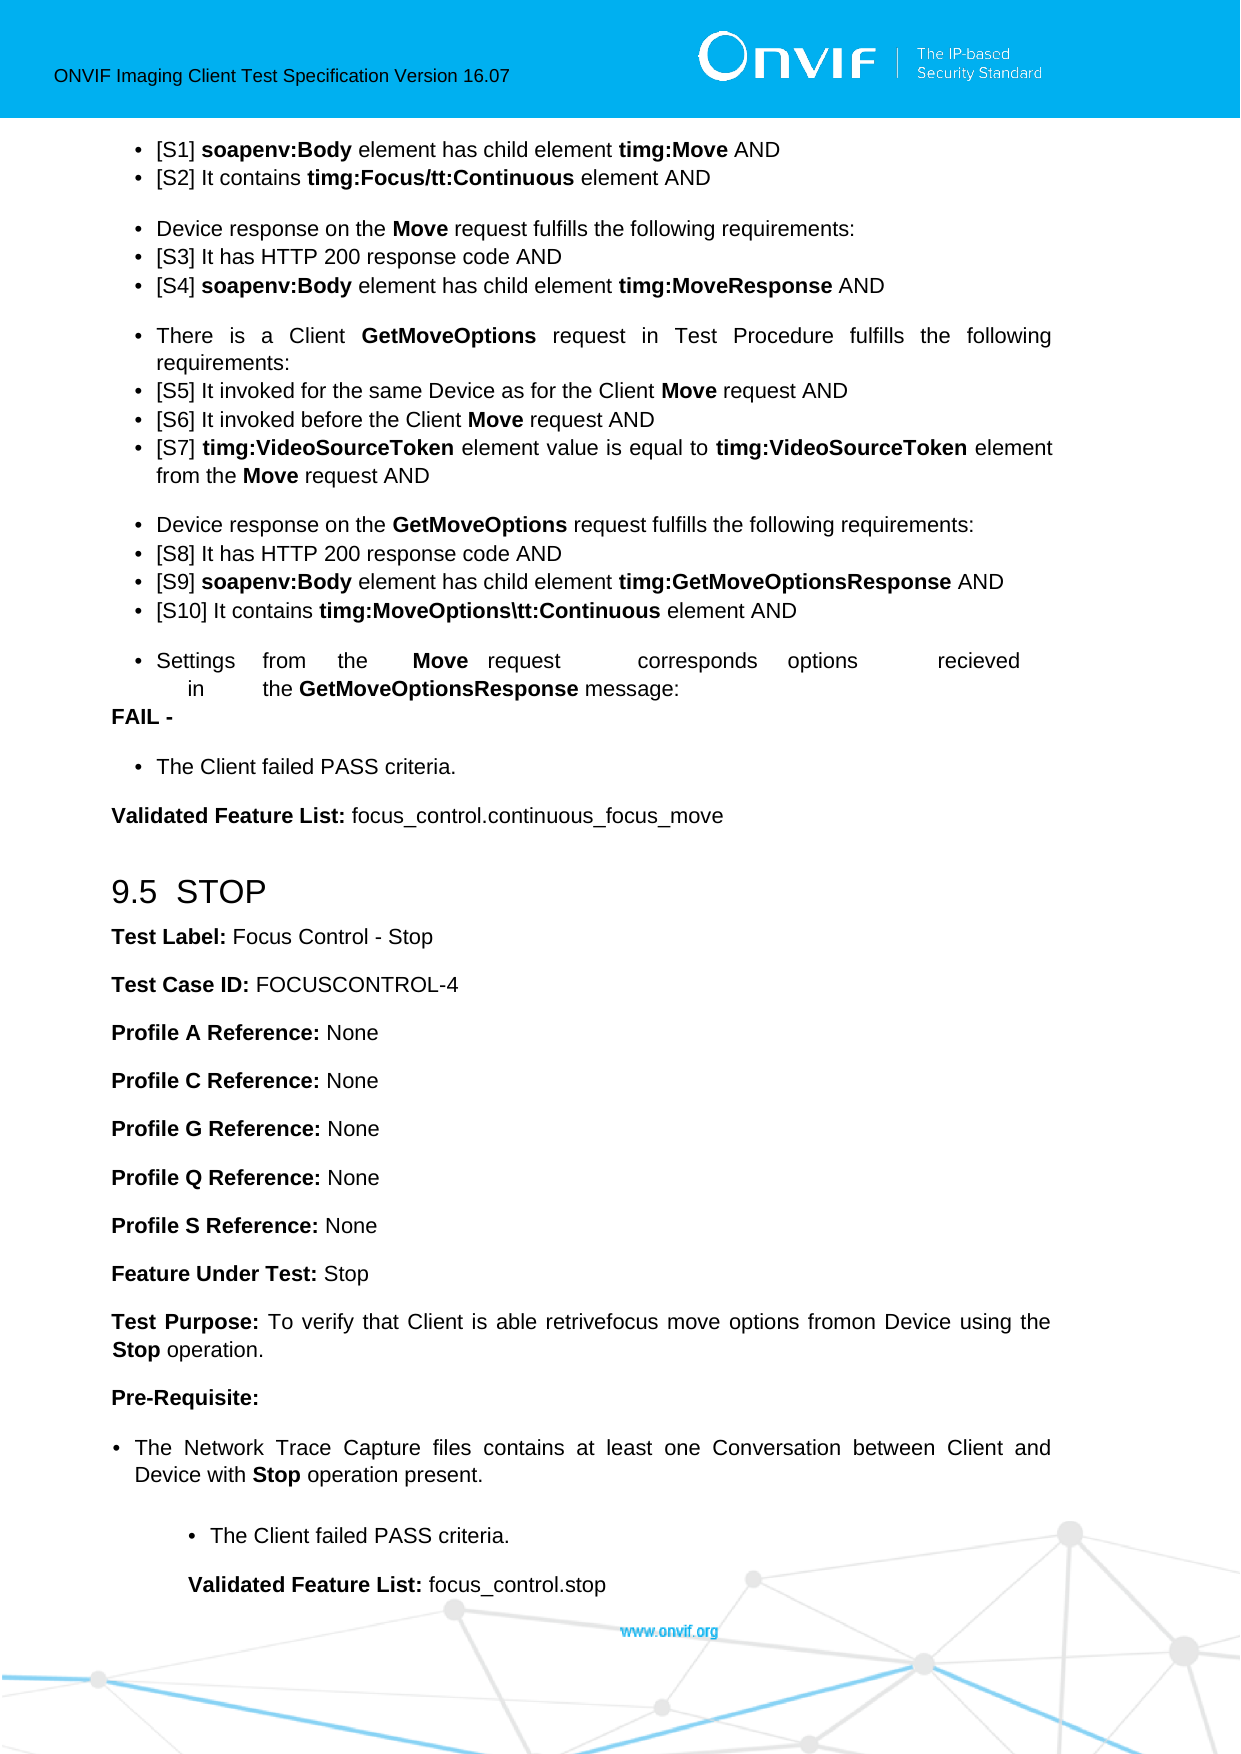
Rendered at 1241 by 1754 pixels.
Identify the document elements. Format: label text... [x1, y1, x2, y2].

text Profile C Reference: None [111, 1068, 1053, 1093]
list [S2] It contains timg:Focus/tt:Continuous element AND [134, 165, 1053, 191]
list Device response on the Move request fulfills the following requirements: [134, 216, 1053, 241]
text Test Case ID: FOCUSCONTROL-4 [111, 972, 1053, 997]
list The Network Trace Capture files contains at least one Conversation between Client and Device with Stop operation present. [112, 1435, 1053, 1487]
text Test Purpose: To verify that Client is able retrivefocus move options fromon Device using the Stop operation. [111, 1309, 1053, 1362]
list [S1] soapenv:Body element has child element timg:Move AND [134, 137, 1053, 162]
list [S4] soapenv:Body element has child element timg:MoveResponse AND [134, 272, 1053, 298]
list Settings from the Move request corresponds options recieved in the GetMoveOptionsResponse message: [134, 648, 1053, 701]
text Validated Feature List: focus_control.continuous_focus_move [111, 803, 1053, 828]
text Test Label: Focus Control - Stop [111, 924, 1053, 949]
text Profile S Reference: None [111, 1213, 1053, 1238]
picture [1, 1520, 1240, 1754]
list Device response on the GetMoveOptions request fulfills the following requirements: [134, 512, 1053, 537]
picture [700, 32, 747, 80]
text Profile A Reference: None [111, 1020, 1053, 1045]
picture [852, 49, 875, 77]
text Profile G Reference: None [111, 1116, 1053, 1142]
text Profile Q Reference: None [111, 1164, 1053, 1190]
list [S3] It has HTTP 200 response code AND [134, 244, 1053, 269]
list [S8] It has HTTP 200 response code AND [134, 541, 1053, 566]
subtitle STOP [111, 872, 978, 911]
picture [756, 49, 788, 77]
text FAIL - [111, 704, 1053, 729]
picture [834, 49, 841, 77]
text Feature Under Test: Stop [111, 1261, 1053, 1286]
list [S6] It invoked before the Client Move request AND [134, 407, 1053, 432]
list There is a Client GetMoveOptions request in Test Procedure fulfills the following requirements: [134, 323, 1053, 375]
picture [795, 49, 827, 77]
list [S9] soapenv:Body element has child element timg:GetMoveOptionsResponse AND [134, 569, 1053, 594]
text Pre-Requisite: [111, 1384, 1053, 1410]
list [S7] timg:VideoSourceToken element value is equal to timg:VideoSourceToken element from the Move request AND [134, 435, 1053, 488]
list [S10] It contains timg:MoveOptions\tt:Continuous element AND [134, 598, 1053, 623]
list The Client failed PASS criteria. [134, 754, 1053, 779]
list [S5] It invoked for the same Device as for the Client Move request AND [134, 378, 1053, 404]
